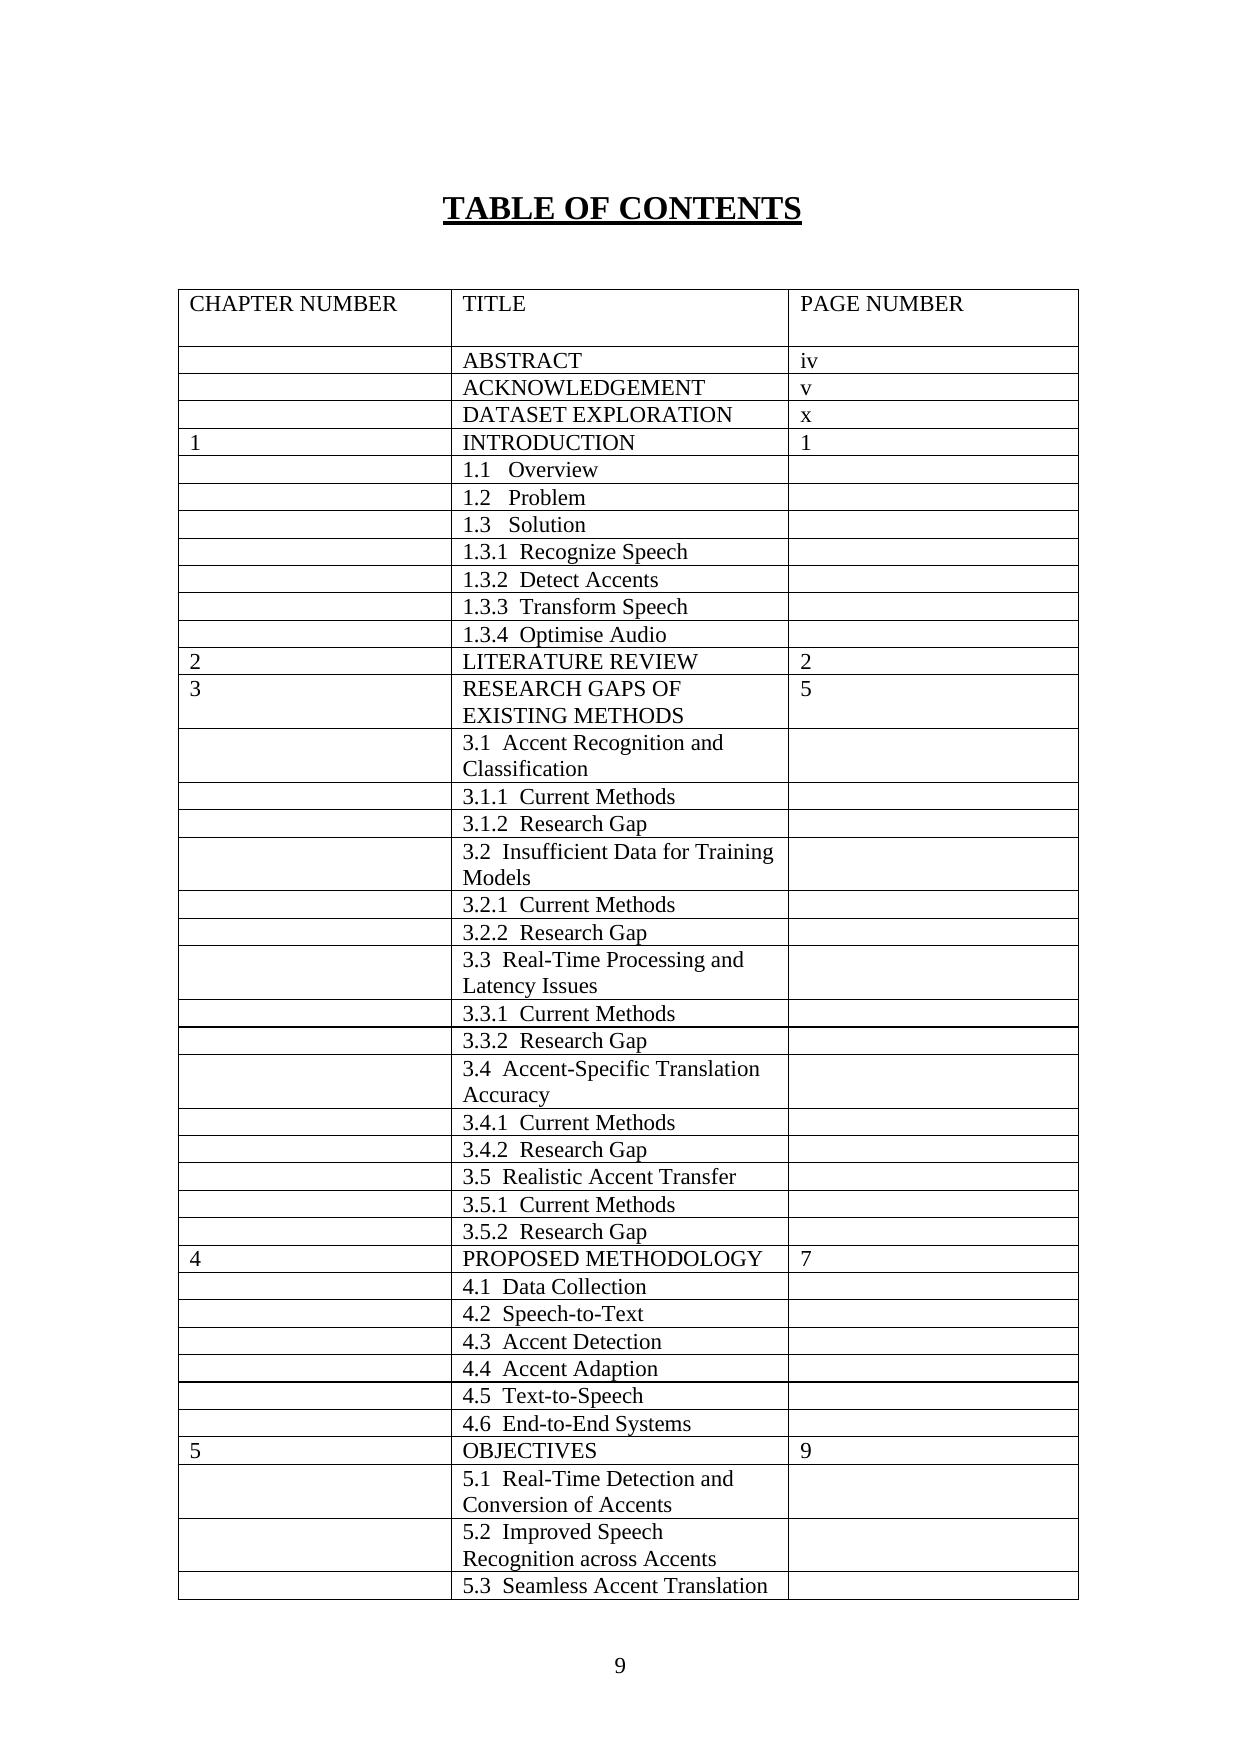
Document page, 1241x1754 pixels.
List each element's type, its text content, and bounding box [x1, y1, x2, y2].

table_cell [179, 1191, 451, 1217]
table_cell ACKNOWLEDGEMENT [452, 374, 788, 400]
table_cell [179, 621, 451, 647]
table_cell 4.1 Data Collection [452, 1273, 788, 1299]
table_cell 3.4.2 Research Gap [452, 1136, 788, 1162]
table_cell 3.5.2 Research Gap [452, 1218, 788, 1244]
table_cell 1.1 Overview [452, 456, 788, 483]
table_cell INTRODUCTION [452, 429, 788, 455]
table_cell [179, 1465, 451, 1517]
table_cell [179, 1000, 451, 1026]
table_cell 3.4.1 Current Methods [452, 1109, 788, 1135]
table_cell [789, 838, 1078, 890]
table_cell 3.2 Insufficient Data for Training Models [452, 838, 788, 890]
table_cell [179, 1300, 451, 1327]
table_cell [179, 374, 451, 400]
table_cell [789, 919, 1078, 945]
table_cell [179, 891, 451, 918]
table_cell 1.2 Problem [452, 484, 788, 510]
table_cell [179, 1383, 451, 1409]
table_cell 1.3.3 Transform Speech [452, 593, 788, 619]
table_cell 4.6 End-to-End Systems [452, 1410, 788, 1436]
table_cell [789, 1000, 1078, 1026]
table_cell [789, 1218, 1078, 1244]
table_cell ABSTRACT [452, 347, 788, 373]
table_cell 4.2 Speech-to-Text [452, 1300, 788, 1327]
table_cell DATASET EXPLORATION [452, 401, 788, 428]
table_cell 1 [179, 429, 451, 455]
table_cell 1.3.4 Optimise Audio [452, 621, 788, 647]
table_cell 3.3.1 Current Methods [452, 1000, 788, 1026]
table_cell [179, 1028, 451, 1054]
table_cell [179, 1273, 451, 1299]
text TABLE OF CONTENTS [117, 188, 1128, 227]
table_cell [789, 1163, 1078, 1190]
table_cell [179, 566, 451, 592]
table_cell [179, 919, 451, 945]
table_cell 3 [179, 675, 451, 728]
table_cell [789, 1383, 1078, 1409]
table_header TITLE [452, 290, 788, 346]
table_cell 1.3.1 Recognize Speech [452, 539, 788, 565]
table_cell [179, 946, 451, 999]
table_cell 1.3.2 Detect Accents [452, 566, 788, 592]
table_cell 1 [789, 429, 1078, 455]
table_cell [789, 484, 1078, 510]
table_cell 4 [179, 1246, 451, 1272]
table_cell [179, 1519, 451, 1571]
table_cell [179, 1055, 451, 1107]
table_cell 3.3 Real-Time Processing and Latency Issues [452, 946, 788, 999]
table_cell v [789, 374, 1078, 400]
table_cell 4.5 Text-to-Speech [452, 1383, 788, 1409]
table_cell [789, 1300, 1078, 1327]
table_cell [179, 1328, 451, 1354]
table_cell 3.2.1 Current Methods [452, 891, 788, 918]
table_cell 2 [789, 648, 1078, 674]
table_cell 9 [789, 1437, 1078, 1464]
table_cell [179, 1572, 451, 1598]
table_cell 5.2 Improved Speech Recognition across Accents [452, 1519, 788, 1571]
table_cell [789, 810, 1078, 837]
table_header CHAPTER NUMBER [179, 290, 451, 346]
table_cell [789, 1572, 1078, 1598]
table_cell [179, 810, 451, 837]
table_cell [789, 593, 1078, 619]
table_cell 2 [179, 648, 451, 674]
table_cell [179, 456, 451, 483]
table_cell [179, 1355, 451, 1381]
table_cell [179, 484, 451, 510]
table_cell [789, 1355, 1078, 1381]
table_cell RESEARCH GAPS OF EXISTING METHODS [452, 675, 788, 728]
table_cell [789, 1191, 1078, 1217]
table_cell [179, 783, 451, 809]
table_cell [789, 1028, 1078, 1054]
table_cell [789, 511, 1078, 537]
table_cell 3.3.2 Research Gap [452, 1028, 788, 1054]
table_cell [789, 783, 1078, 809]
table_cell x [789, 401, 1078, 428]
table_cell LITERATURE REVIEW [452, 648, 788, 674]
table_cell PROPOSED METHODOLOGY [452, 1246, 788, 1272]
table_cell [789, 946, 1078, 999]
table_cell [789, 1519, 1078, 1571]
table_cell OBJECTIVES [452, 1437, 788, 1464]
table_cell [179, 1218, 451, 1244]
table_cell [179, 838, 451, 890]
table_cell 3.1.2 Research Gap [452, 810, 788, 837]
table_cell 5 [789, 675, 1078, 728]
table_cell 5.1 Real-Time Detection and Conversion of Accents [452, 1465, 788, 1517]
table_cell [179, 539, 451, 565]
table_cell 7 [789, 1246, 1078, 1272]
table_cell [789, 456, 1078, 483]
table_cell [179, 593, 451, 619]
table_cell iv [789, 347, 1078, 373]
table_cell 4.3 Accent Detection [452, 1328, 788, 1354]
table_cell [789, 1109, 1078, 1135]
table_cell [789, 1465, 1078, 1517]
table_cell 5.3 Seamless Accent Translation [452, 1572, 788, 1598]
table_header PAGE NUMBER [789, 290, 1078, 346]
table_cell [179, 401, 451, 428]
table_cell 5 [179, 1437, 451, 1464]
table_cell 3.1 Accent Recognition and Classification [452, 729, 788, 782]
table_cell [789, 729, 1078, 782]
table_cell 3.2.2 Research Gap [452, 919, 788, 945]
table_cell [789, 566, 1078, 592]
table_cell 3.1.1 Current Methods [452, 783, 788, 809]
table_cell [789, 1136, 1078, 1162]
table_cell [789, 1055, 1078, 1107]
table_cell [789, 1328, 1078, 1354]
table_cell [789, 1273, 1078, 1299]
table_cell [179, 511, 451, 537]
table_cell [179, 347, 451, 373]
table_cell 1.3 Solution [452, 511, 788, 537]
table_cell [179, 729, 451, 782]
table_cell 3.5 Realistic Accent Transfer [452, 1163, 788, 1190]
table_cell [179, 1136, 451, 1162]
table_cell [789, 1410, 1078, 1436]
table_cell 3.5.1 Current Methods [452, 1191, 788, 1217]
table_cell [789, 621, 1078, 647]
table_cell 3.4 Accent-Specific Translation Accuracy [452, 1055, 788, 1107]
table_cell [789, 891, 1078, 918]
table_cell 4.4 Accent Adaption [452, 1355, 788, 1381]
table_cell [179, 1109, 451, 1135]
table_cell [789, 539, 1078, 565]
table_cell [179, 1410, 451, 1436]
table_cell [179, 1163, 451, 1190]
